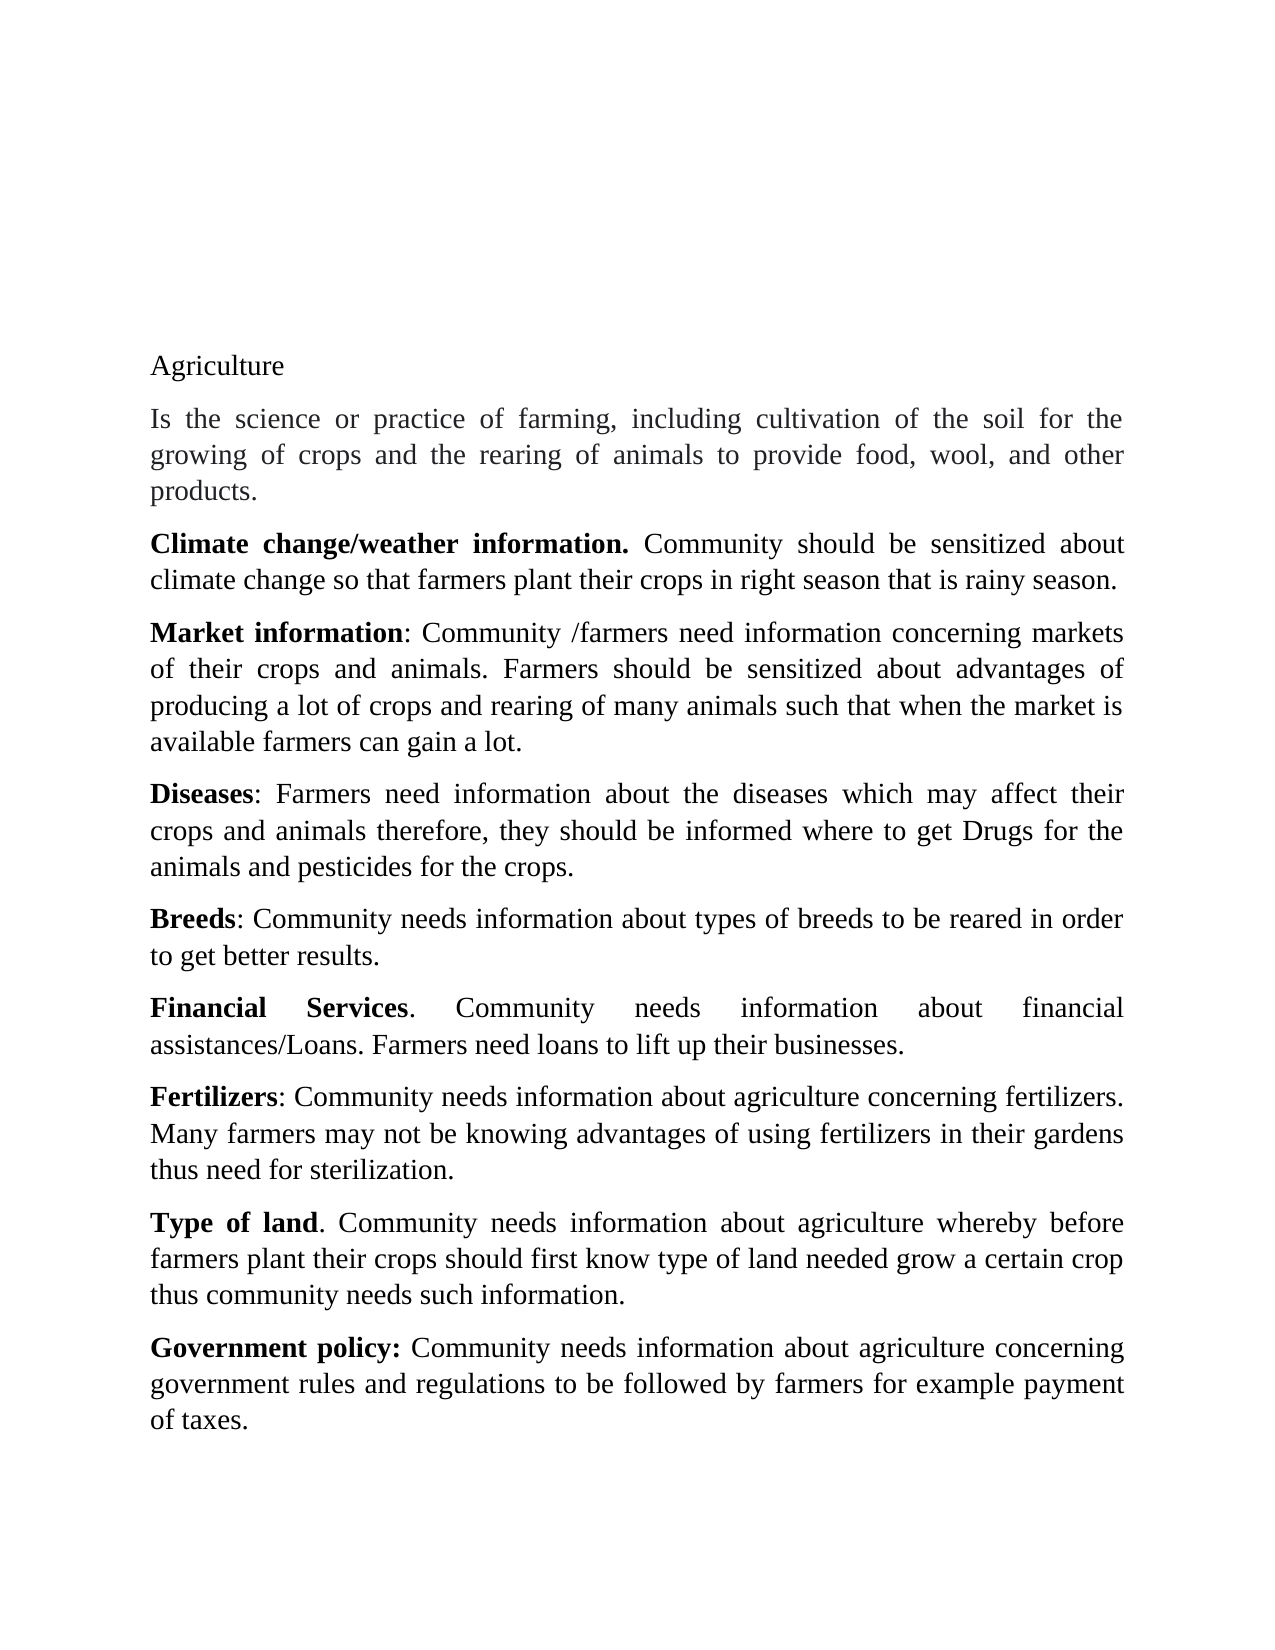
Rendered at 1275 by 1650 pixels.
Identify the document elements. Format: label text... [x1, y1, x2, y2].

text Government policy: Community needs information about agriculture concerning government rules and regulations to be followed by farmers for example payment of taxes. [150, 1330, 1125, 1436]
text Type of land. Community needs information about agriculture whereby before farmers plant their crops should first know type of land needed grow a certain crop thus community needs such information. [150, 1205, 1125, 1311]
text Is the science or practice of farming, including cultivation of the soil for the growing of crops and the rearing of animals to provide food, wool, and other products. [150, 471, 1125, 507]
text Market information: Community /farmers need information concerning markets of their crops and animals. Farmers should be sensitized about advantages of producing a lot of crops and rearing of many animals such that when the market is available farmers can gain a lot. [150, 615, 1125, 757]
text Fertilizers: Community needs information about agriculture concerning fertilizers. Many farmers may not be knowing advantages of using fertilizers in their gardens thus need for sterilization. [150, 1079, 1125, 1185]
text Climate change/weather information. Community should be sensitized about climate change so that farmers plant their crops in right season that is rainy season. [150, 526, 1125, 596]
text Diseases: Farmers need information about the diseases which may affect their crops and animals therefore, they should be informed where to get Drugs for the animals and pesticides for the crops. [150, 777, 1125, 882]
text Agriculture [150, 348, 1125, 382]
text Breeds: Community needs information about types of breeds to be reared in order to get better results. [150, 902, 1125, 971]
text Financial Services. Community needs information about financial assistances/Loans. Farmers need loans to lift up their businesses. [150, 991, 1125, 1060]
